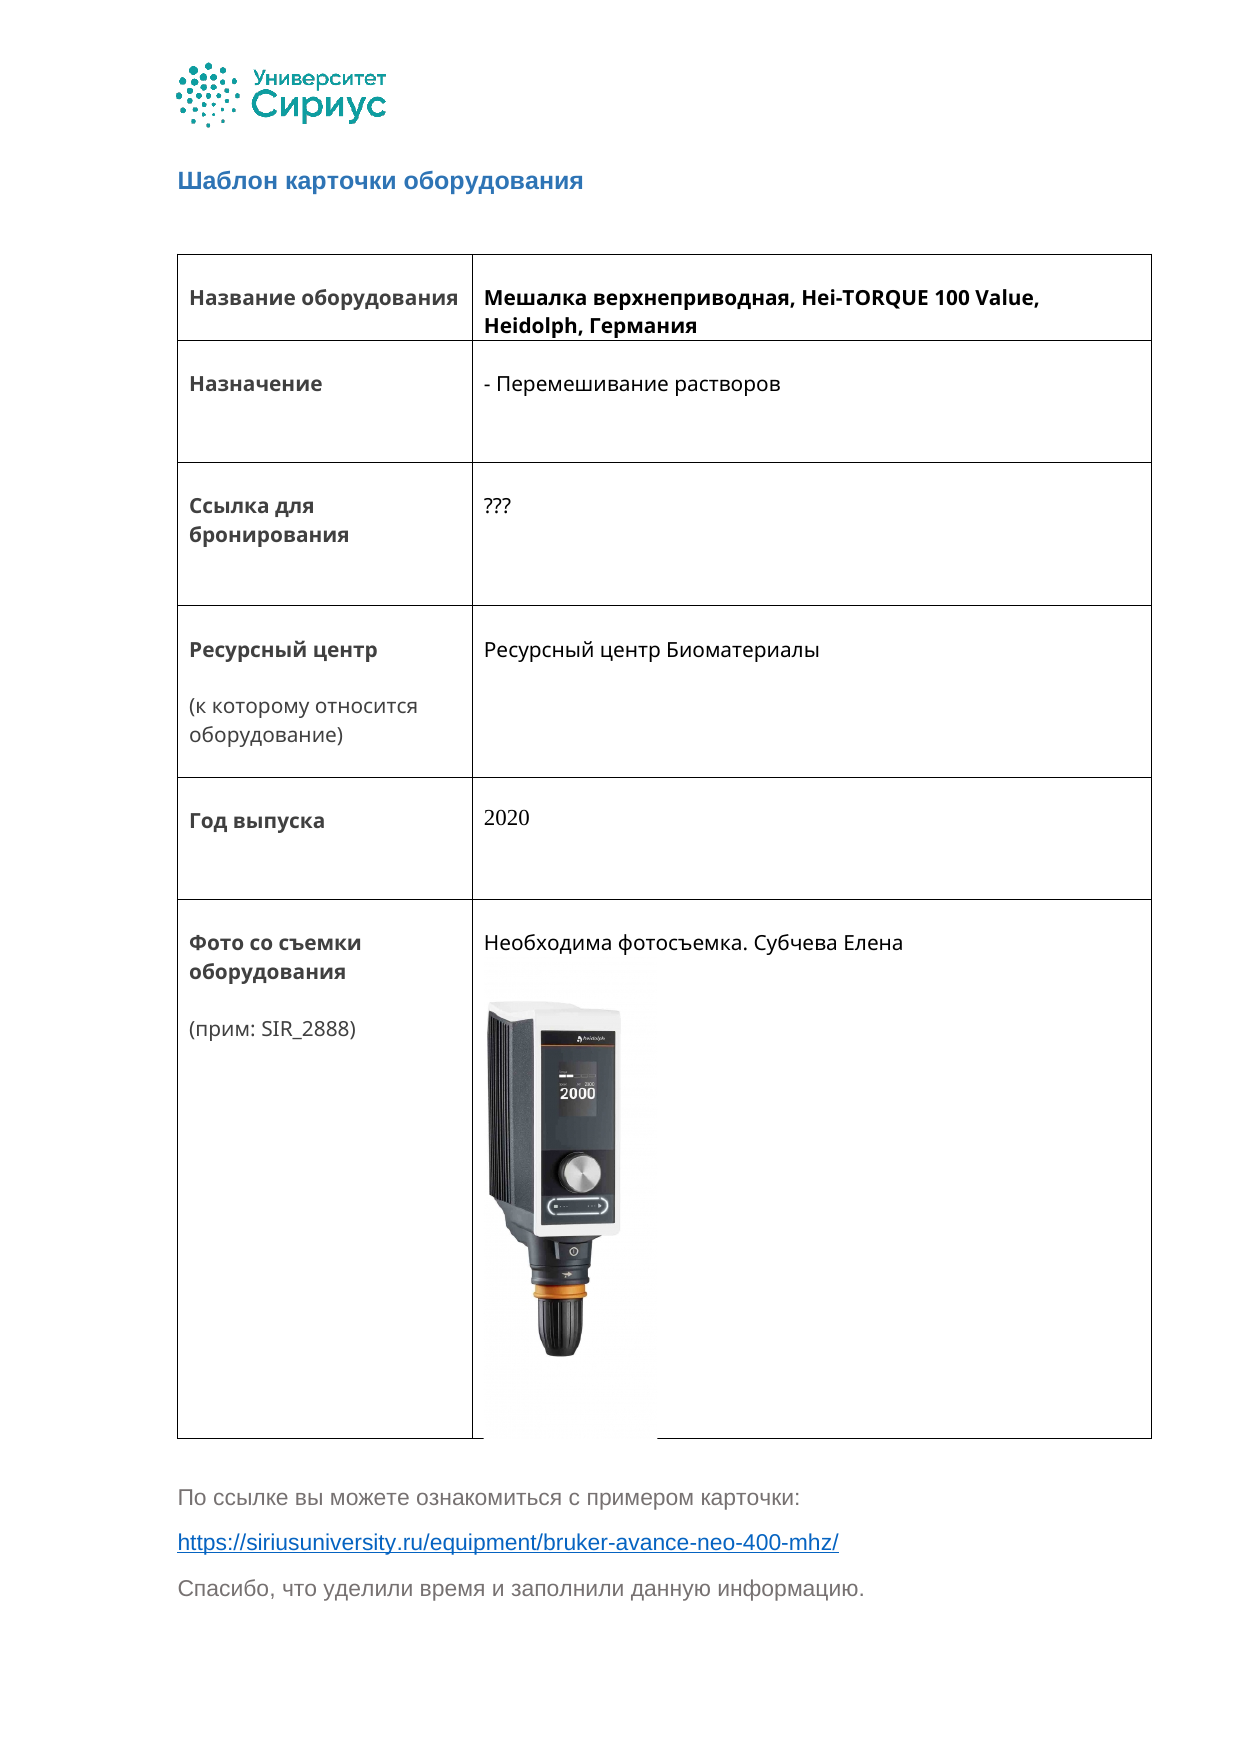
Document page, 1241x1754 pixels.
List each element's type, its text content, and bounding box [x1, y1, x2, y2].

text Шаблон карточки оборудования [177, 166, 1152, 194]
table_cell Назначение [178, 341, 472, 462]
table_cell - Перемешивание растворов [473, 341, 1151, 462]
picture [483, 957, 658, 1439]
table_cell Фото со съемки оборудования (прим: SIR_2888) [178, 900, 472, 1438]
table_cell 2020 [473, 778, 1151, 899]
table_header Название оборудования [178, 255, 472, 340]
table_cell Ссылка для бронирования [178, 463, 472, 605]
table_cell ??? [473, 463, 1151, 605]
table_cell Ресурсный центр (к которому относится оборудование) [178, 606, 472, 777]
text Спасибо, что уделили время и заполнили данную информацию. [177, 1574, 1152, 1601]
text https://siriusuniversity.ru/equipment/bruker-avance-neo-400-mhz/ [177, 1529, 1152, 1556]
text По ссылке вы можете ознакомиться с примером карточки: [177, 1484, 1152, 1511]
table_cell Необходима фотосъемка. Субчева Елена [473, 900, 1151, 1438]
table_cell Год выпуска [178, 778, 472, 899]
table_cell Ресурсный центр Биоматериалы [473, 606, 1151, 777]
picture [169, 53, 398, 133]
table_header Мешалка верхнеприводная, Hei-TORQUE 100 Value, Heidolph, Германия [473, 255, 1151, 340]
